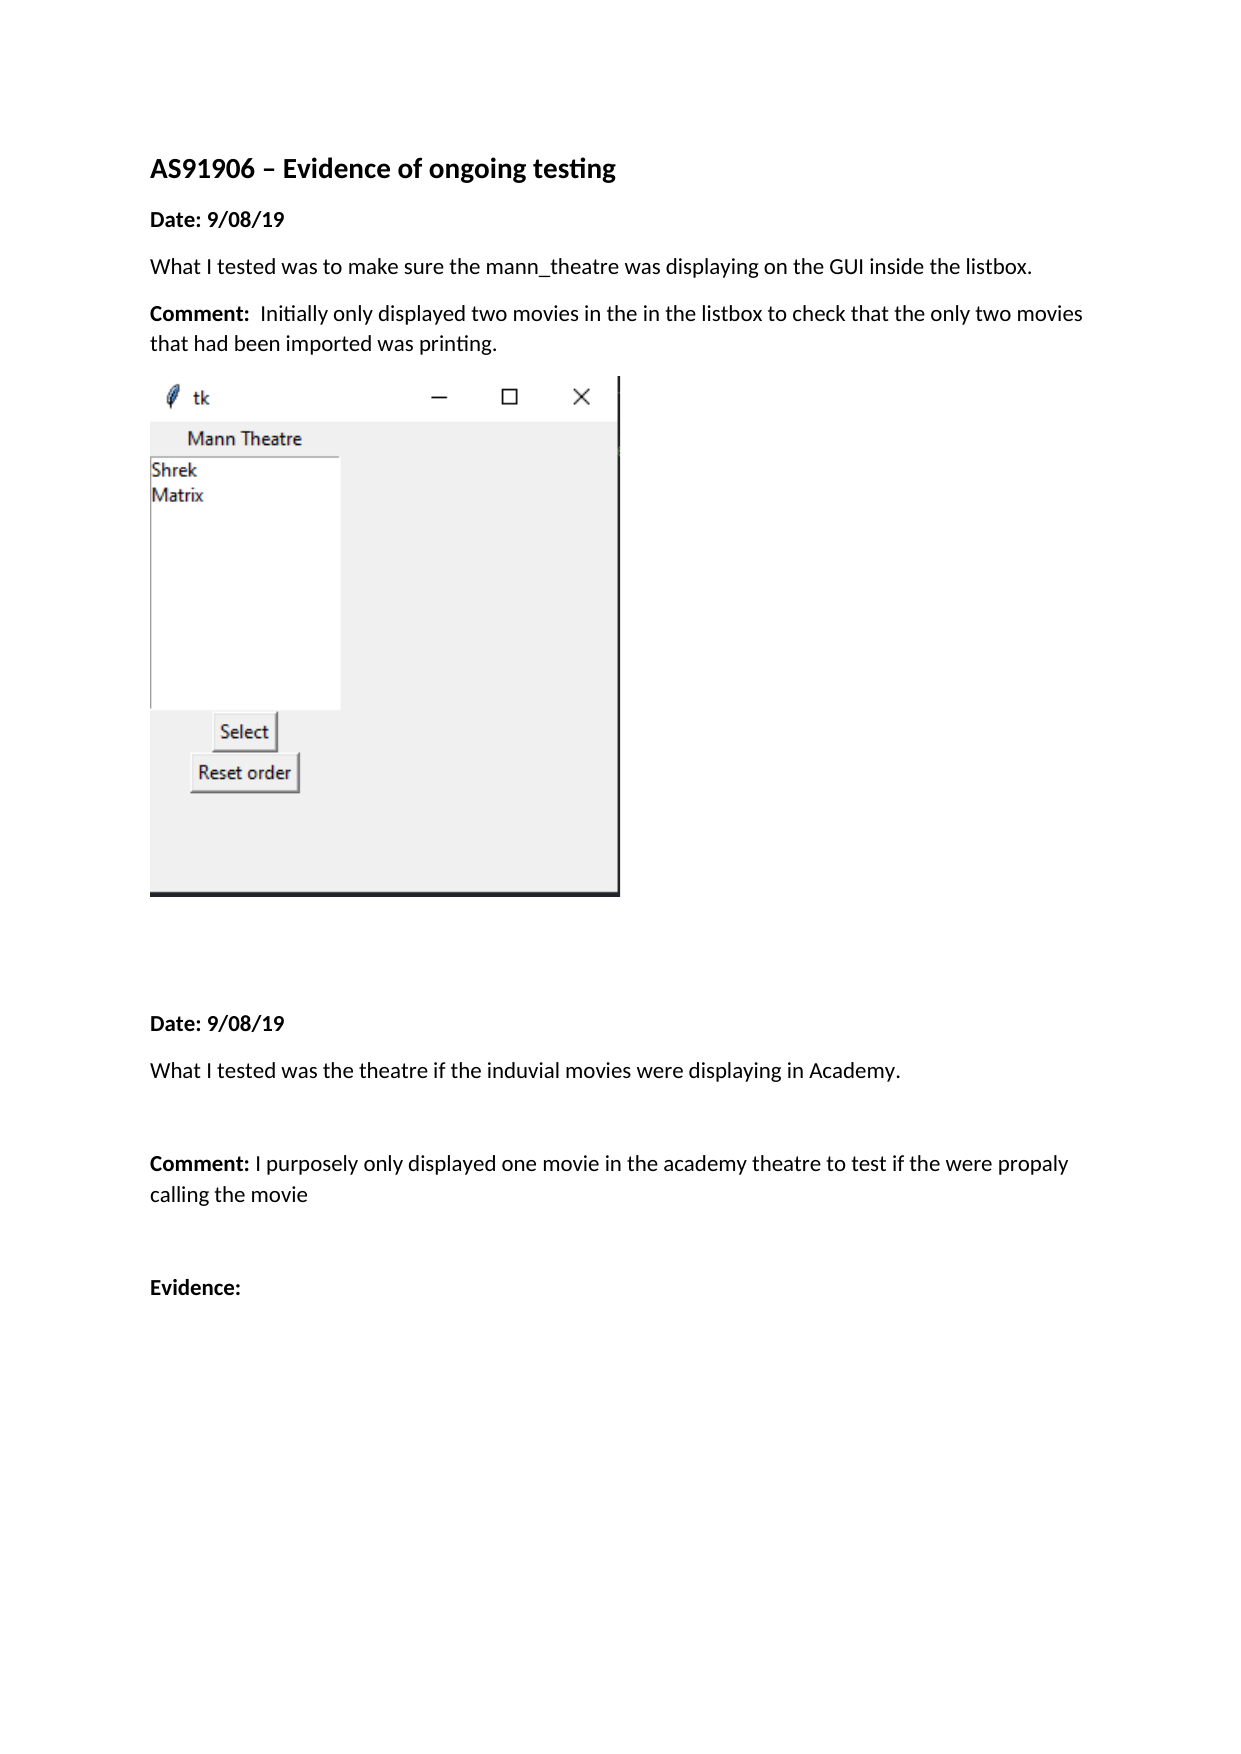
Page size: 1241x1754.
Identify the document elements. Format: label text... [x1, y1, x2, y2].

text Evidence: [150, 1273, 1090, 1301]
text Comment: I purposely only displayed one movie in the academy theatre to test if the were propaly calling the movie [150, 1149, 1090, 1208]
text Date: 9/08/19 [150, 205, 1090, 233]
text Date: 9/08/19 [150, 1009, 1090, 1037]
text What I tested was to make sure the mann_theatre was displaying on the GUI inside the listbox. [150, 252, 1090, 280]
text What I tested was the theatre if the induvial movies were displaying in Academy. [150, 1056, 1090, 1084]
text Comment: Initially only displayed two movies in the in the listbox to check that the only two movies that had been imported was printing. [150, 299, 1090, 357]
picture [150, 376, 621, 897]
text AS91906 – Evidence of ongoing testing [150, 150, 1090, 186]
